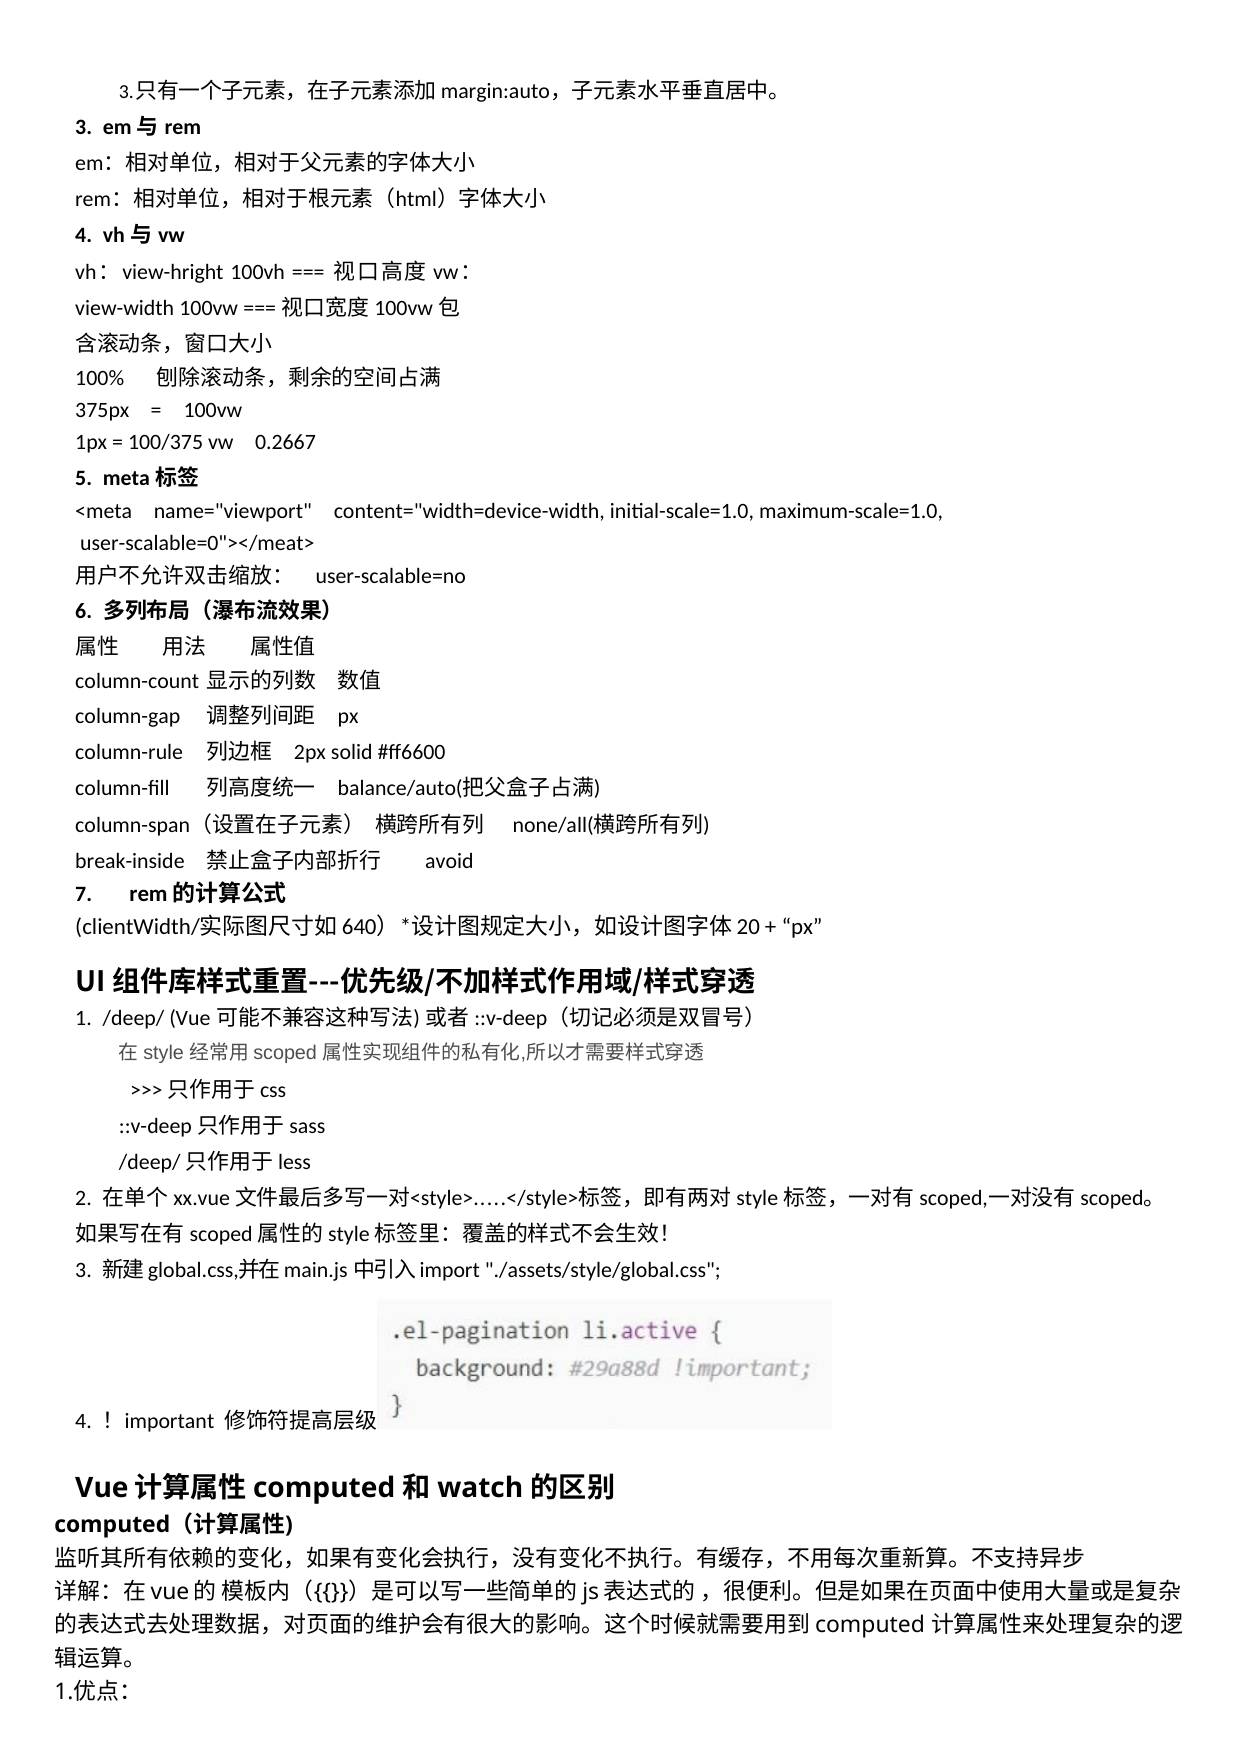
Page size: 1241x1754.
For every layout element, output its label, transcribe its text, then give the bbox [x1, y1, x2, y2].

list 只有一个子元素，在子元素添加 margin:auto，子元素水平垂直居中。 [119, 73, 1188, 104]
list /deep/ (Vue 可能不兼容这种写法) 或者 ::v-deep（切记必须是双冒号） [75, 1000, 1188, 1031]
text column-rule 列边框 2px solid #ff6600 [75, 734, 1188, 766]
text >>> 只作用于 css [130, 1072, 1188, 1103]
text break-inside 禁止盒子内部折行 avoid [75, 843, 1188, 874]
picture [377, 1298, 833, 1429]
subtitle em 与 rem [75, 109, 1188, 141]
text column-fill 列高度统一 balance/auto(把父盒子占满) [75, 770, 1188, 802]
subtitle Vue计算属性 computed 和 watch 的区别 [75, 1465, 1188, 1506]
list rem的计算公式 [75, 874, 1188, 908]
list 新建 global.css,并在 main.js 中引入 import "./assets/style/global.css"; [75, 1252, 1188, 1284]
text /deep/ 只作用于 less [119, 1144, 1188, 1176]
text computed（计算属性) [54, 1506, 1188, 1539]
subtitle meta 标签 [75, 460, 1188, 492]
text 详解：在vue的 模板内（{{}}）是可以写一些简单的js表达式的 ，很便利。但是如果在页面中使用大量或是复杂的表达式去处理数据，对页面的维护会有很大的影响。这个时候就需要用到computed 计算属性来处理复杂的逻辑运算。 [54, 1573, 1188, 1673]
text column-span（设置在子元素） 横跨所有列 none/all(横跨所有列) [75, 807, 1188, 838]
text 1.优点： [54, 1673, 1188, 1706]
text rem：相对单位，相对于根元素（html）字体大小 [75, 181, 1188, 213]
text 在 style 经常用 scoped 属性实现组件的私有化,所以才需要样式穿透 [119, 1037, 1188, 1066]
text column-count 显示的列数 数值 [75, 666, 1188, 694]
text vh：view-hright 100vh === 视口高度vw：view-width 100vw === 视口宽度100vw 包含滚动条，窗口大小 [75, 254, 460, 358]
text 用户不允许双击缩放： user-scalable=no [75, 561, 1188, 588]
text column-gap 调整列间距 px [75, 698, 1188, 730]
text em：相对单位，相对于父元素的字体大小 [75, 145, 1188, 177]
text 监听其所有依赖的变化，如果有变化会执行，没有变化不执行。有缓存，不用每次重新算。不支持异步 [54, 1539, 1188, 1573]
list 多列布局（瀑布流效果） 属性 用法 属性值 [75, 593, 344, 661]
list (clientWidth/实际图尺寸如640）*设计图规定大小，如设计图字体20 + “px” [75, 908, 1188, 941]
text 1px = 100/375 vw 0.2667 [75, 428, 1188, 455]
text <meta name="viewport" content="width=device-width, initial-scale=1.0, maximum-scale=1.0, user-scalable=0"></meat> [75, 497, 941, 556]
text 100% 刨除滚动条，剩余的空间占满 [75, 363, 1188, 391]
text 375px = 100vw [75, 396, 1188, 423]
text ::v-deep 只作用于 sass [119, 1108, 1188, 1139]
text 如果写在有 scoped 属性的 style 标签里：覆盖的样式不会生效！ [75, 1216, 1188, 1248]
subtitle UI 组件库样式重置---优先级/不加样式作用域/样式穿透 [75, 959, 1188, 999]
subtitle vh 与 vw [75, 217, 1188, 249]
list 在单个 xx.vue 文件最后多写一对<style> </style>标签，即有两对 style 标签，一对有 scoped,一对没有 scoped。 [75, 1180, 1188, 1212]
